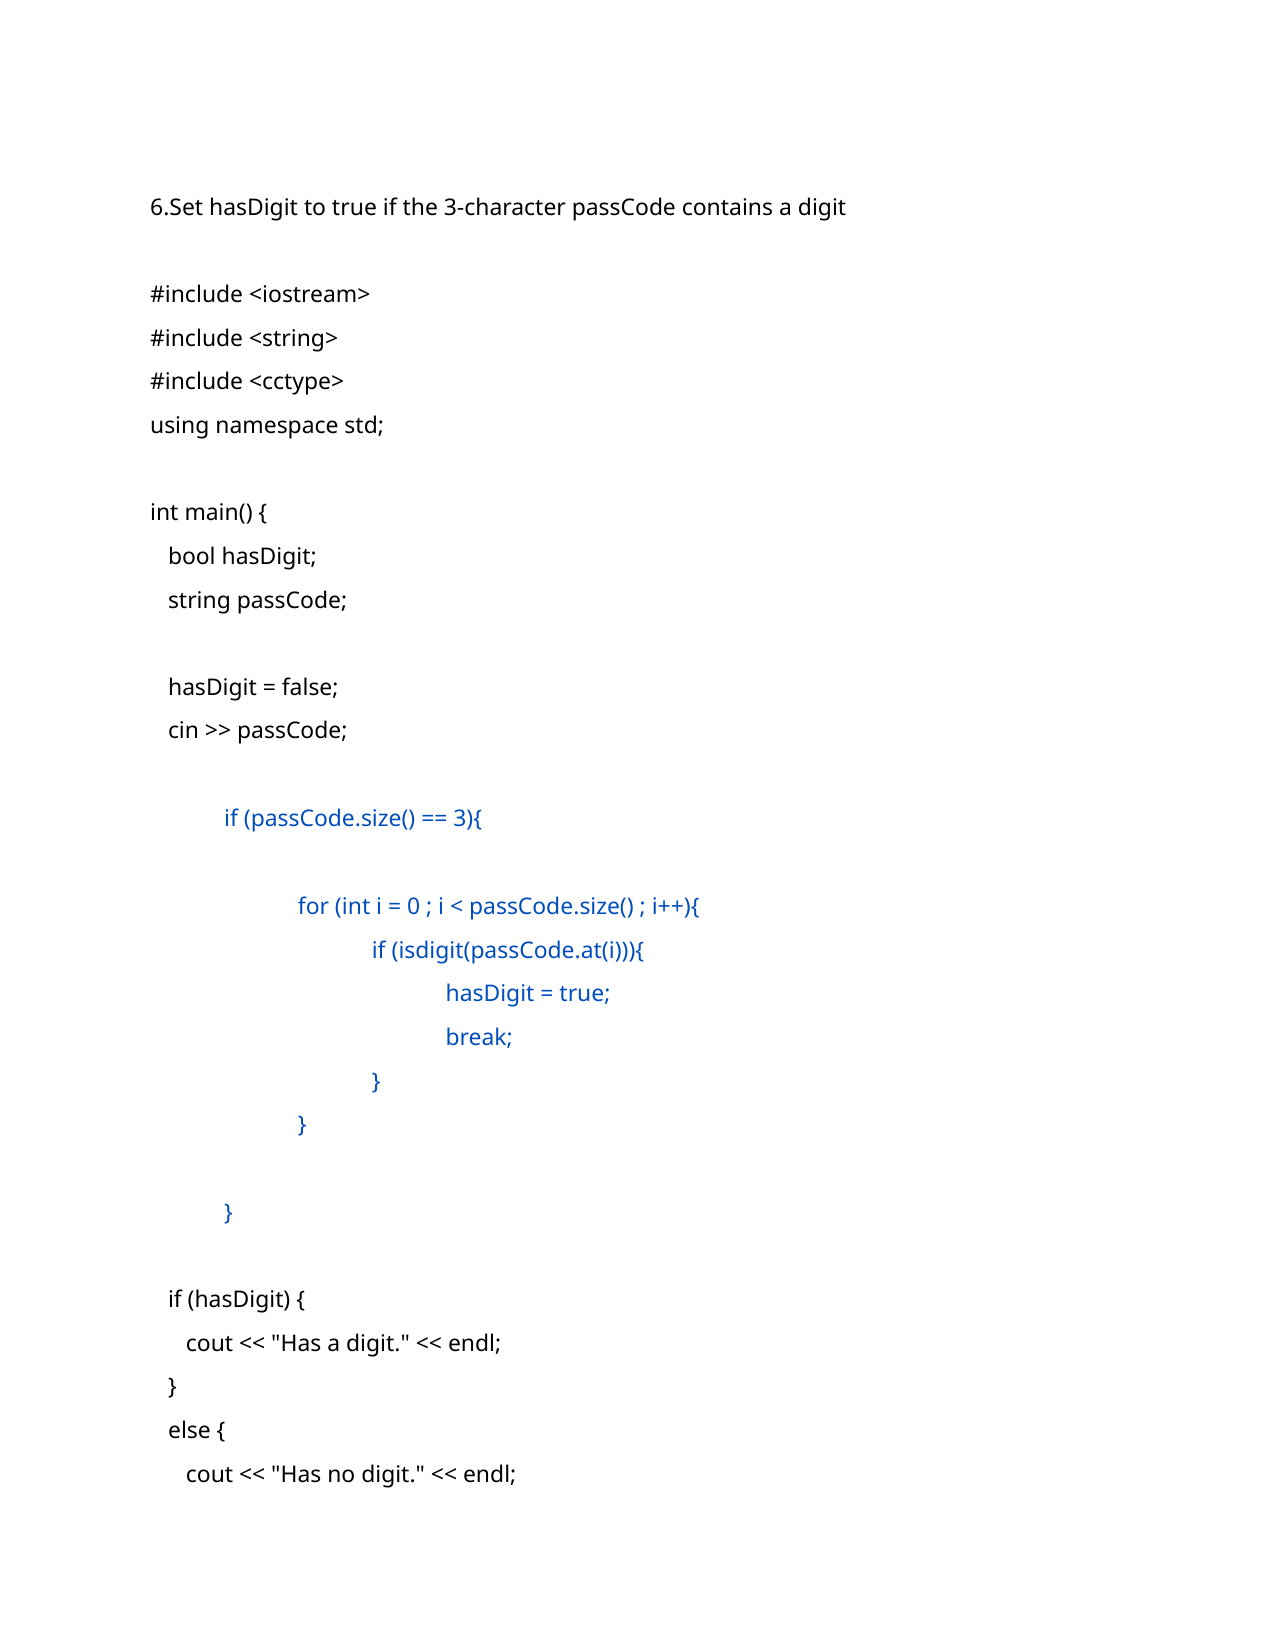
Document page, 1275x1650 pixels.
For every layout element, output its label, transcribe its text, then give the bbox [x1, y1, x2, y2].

text } [150, 1373, 1125, 1400]
text cout << "Has a digit." << endl; [150, 1329, 1125, 1356]
text } [150, 1198, 1125, 1226]
text #include <cctype> [150, 368, 1125, 395]
text #include <string> [150, 324, 1125, 352]
text for (int i = 0 ; i < passCode.size() ; i++){ [150, 893, 1125, 920]
text cout << "Has no digit." << endl; [150, 1460, 1125, 1487]
text cin >> passCode; [150, 717, 1125, 744]
text if (isdigit(passCode.at(i))){ [150, 937, 1125, 964]
text hasDigit = false; [150, 674, 1125, 701]
text 6.Set hasDigit to true if the 3-character passCode contains a digit [150, 194, 1125, 221]
text break; [150, 1024, 1125, 1051]
text string passCode; [150, 586, 1125, 613]
text } [150, 1111, 1125, 1138]
text bool hasDigit; [150, 543, 1125, 570]
text int main() { [150, 499, 1125, 526]
text else { [150, 1417, 1125, 1444]
text using namespace std; [150, 412, 1125, 439]
text } [150, 1068, 1125, 1094]
text #include <iostream> [150, 281, 1125, 308]
text if (passCode.size() == 3){ [150, 805, 1125, 832]
text hasDigit = true; [150, 980, 1125, 1007]
text if (hasDigit) { [150, 1286, 1125, 1313]
